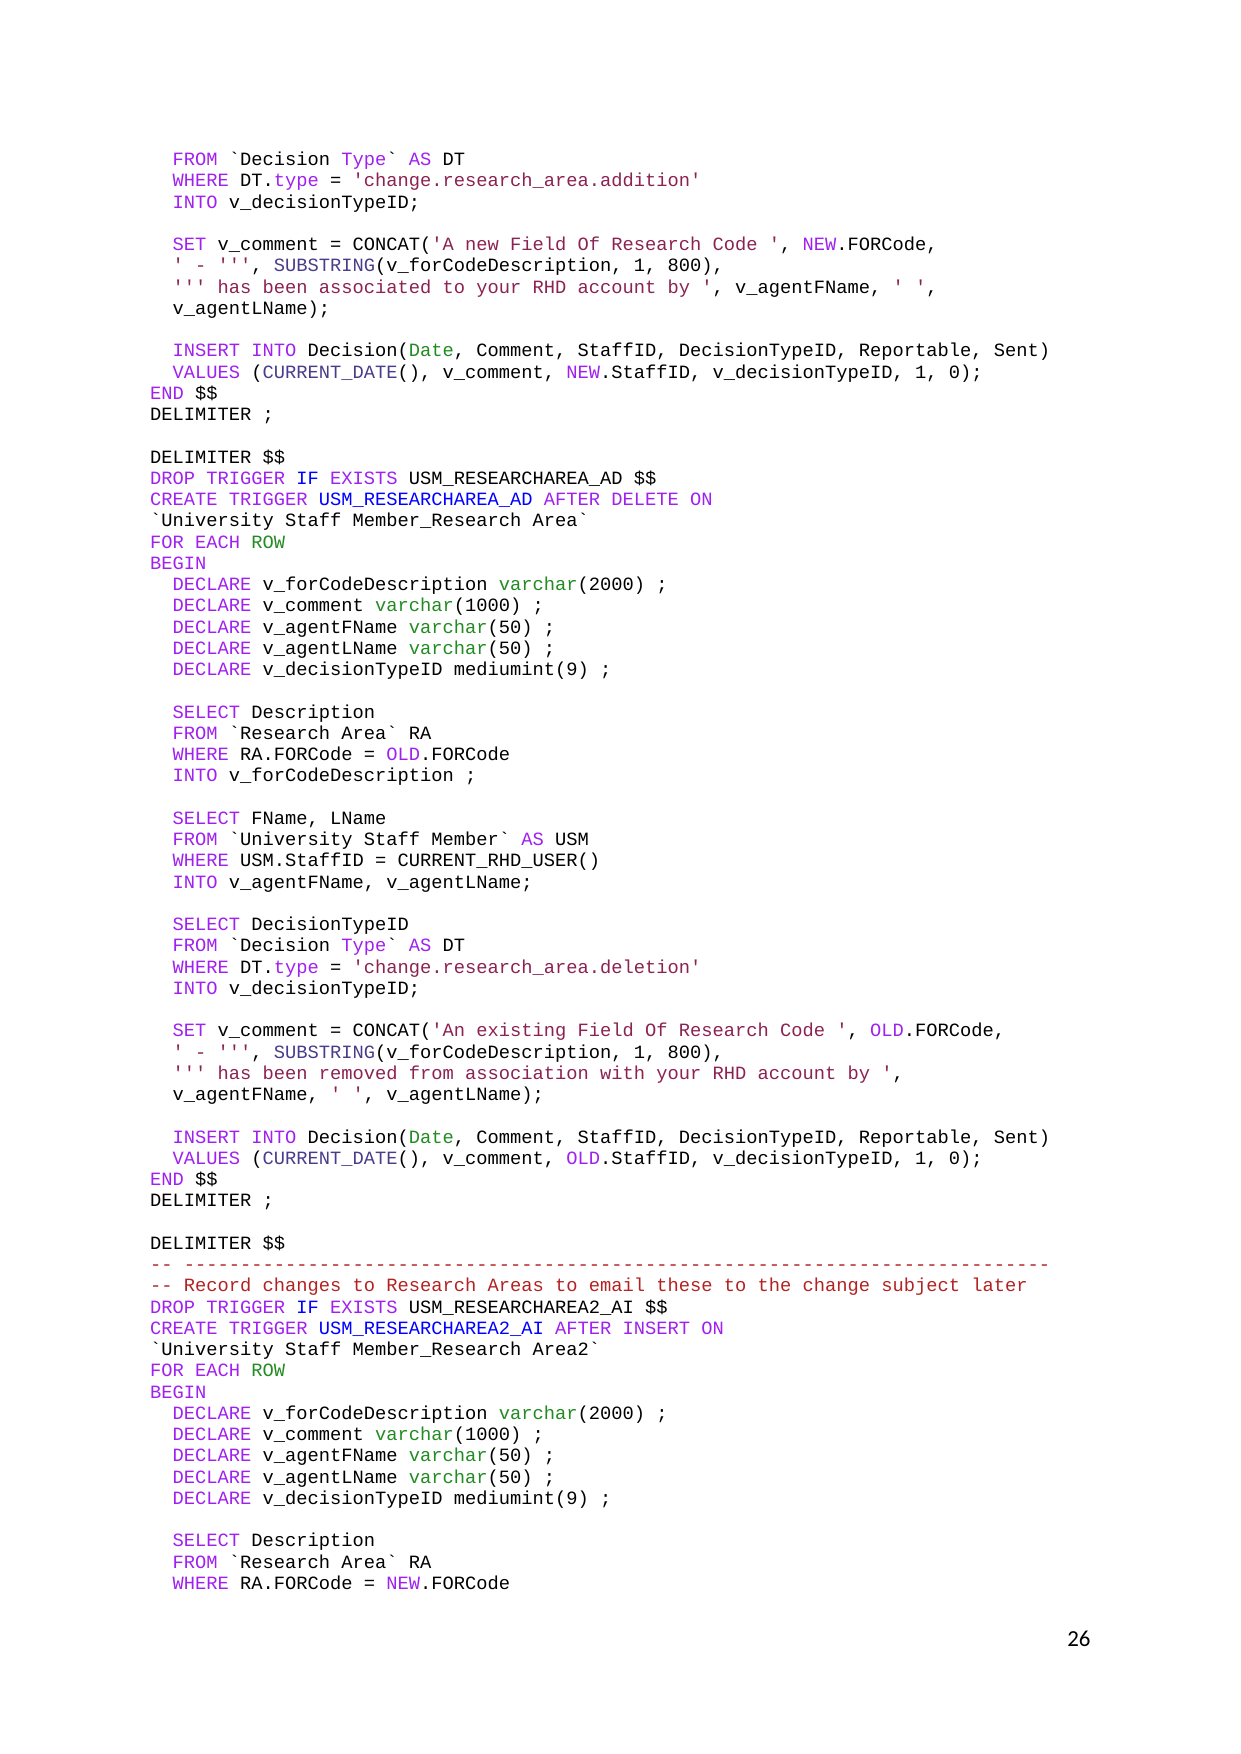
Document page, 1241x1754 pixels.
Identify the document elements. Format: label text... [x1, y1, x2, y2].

text WHERE USM.StaffID = CURRENT_RHD_USER() [150, 851, 1090, 872]
text CREATE TRIGGER USM_RESEARCHAREA_AD AFTER DELETE ON [150, 490, 1090, 511]
text END $$ [150, 1170, 1090, 1191]
text DELIMITER ; [150, 405, 1090, 426]
text VALUES (CURRENT_DATE(), v_comment, OLD.StaffID, v_decisionTypeID, 1, 0); [150, 1149, 1090, 1170]
text `University Staff Member_Research Area2` [150, 1340, 1090, 1361]
text SELECT Description [150, 1531, 1090, 1552]
text FROM `University Staff Member` AS USM [150, 830, 1090, 851]
text DECLARE v_agentFName varchar(50) ; [150, 1446, 1090, 1467]
text DECLARE v_forCodeDescription varchar(2000) ; [150, 575, 1090, 596]
text v_agentLName); [150, 299, 1090, 320]
text SET v_comment = CONCAT('A new Field Of Research Code ', NEW.FORCode, [150, 235, 1090, 256]
text DECLARE v_decisionTypeID mediumint(9) ; [150, 1489, 1090, 1510]
text FROM `Decision Type` AS DT [150, 936, 1090, 957]
text DELIMITER $$ [150, 1234, 1090, 1255]
text WHERE RA.FORCode = NEW.FORCode [150, 1574, 1090, 1595]
text ' - ''', SUBSTRING(v_forCodeDescription, 1, 800), [150, 1042, 1090, 1064]
text VALUES (CURRENT_DATE(), v_comment, NEW.StaffID, v_decisionTypeID, 1, 0); [150, 362, 1090, 384]
text INTO v_forCodeDescription ; [150, 766, 1090, 787]
text DECLARE v_comment varchar(1000) ; [150, 596, 1090, 617]
text INTO v_decisionTypeID; [150, 192, 1090, 214]
text ''' has been associated to your RHD account by ', v_agentFName, ' ', [150, 277, 1090, 299]
text BEGIN [150, 554, 1090, 575]
text CREATE TRIGGER USM_RESEARCHAREA2_AI AFTER INSERT ON [150, 1319, 1090, 1340]
text ''' has been removed from association with your RHD account by ', [150, 1064, 1090, 1085]
text WHERE DT.type = 'change.research_area.deletion' [150, 957, 1090, 979]
text BEGIN [150, 1382, 1090, 1404]
text DECLARE v_agentLName varchar(50) ; [150, 639, 1090, 660]
text `University Staff Member_Research Area` [150, 511, 1090, 532]
text DELIMITER $$ [150, 447, 1090, 469]
text -- ----------------------------------------------------------------------------- [150, 1255, 1090, 1276]
text DELIMITER ; [150, 1191, 1090, 1212]
text FROM `Decision Type` AS DT [150, 150, 1090, 171]
text DROP TRIGGER IF EXISTS USM_RESEARCHAREA_AD $$ [150, 469, 1090, 490]
text END $$ [150, 384, 1090, 405]
text FOR EACH ROW [150, 532, 1090, 554]
text ' - ''', SUBSTRING(v_forCodeDescription, 1, 800), [150, 256, 1090, 277]
text INTO v_agentFName, v_agentLName; [150, 872, 1090, 894]
text -- Record changes to Research Areas to email these to the change subject later [150, 1276, 1090, 1297]
text DECLARE v_forCodeDescription varchar(2000) ; [150, 1404, 1090, 1425]
text DECLARE v_agentLName varchar(50) ; [150, 1467, 1090, 1489]
text DECLARE v_agentFName varchar(50) ; [150, 617, 1090, 639]
text DECLARE v_comment varchar(1000) ; [150, 1425, 1090, 1446]
text SELECT DecisionTypeID [150, 915, 1090, 936]
text INSERT INTO Decision(Date, Comment, StaffID, DecisionTypeID, Reportable, Sent) [150, 341, 1090, 362]
text FROM `Research Area` RA [150, 1552, 1090, 1574]
text v_agentFName, ' ', v_agentLName); [150, 1085, 1090, 1106]
text DROP TRIGGER IF EXISTS USM_RESEARCHAREA2_AI $$ [150, 1297, 1090, 1319]
text WHERE RA.FORCode = OLD.FORCode [150, 745, 1090, 766]
text SELECT Description [150, 702, 1090, 724]
text SELECT FName, LName [150, 809, 1090, 830]
text FOR EACH ROW [150, 1361, 1090, 1382]
text DECLARE v_decisionTypeID mediumint(9) ; [150, 660, 1090, 681]
text FROM `Research Area` RA [150, 724, 1090, 745]
text INTO v_decisionTypeID; [150, 979, 1090, 1000]
text SET v_comment = CONCAT('An existing Field Of Research Code ', OLD.FORCode, [150, 1021, 1090, 1042]
text WHERE DT.type = 'change.research_area.addition' [150, 171, 1090, 192]
text INSERT INTO Decision(Date, Comment, StaffID, DecisionTypeID, Reportable, Sent) [150, 1127, 1090, 1149]
